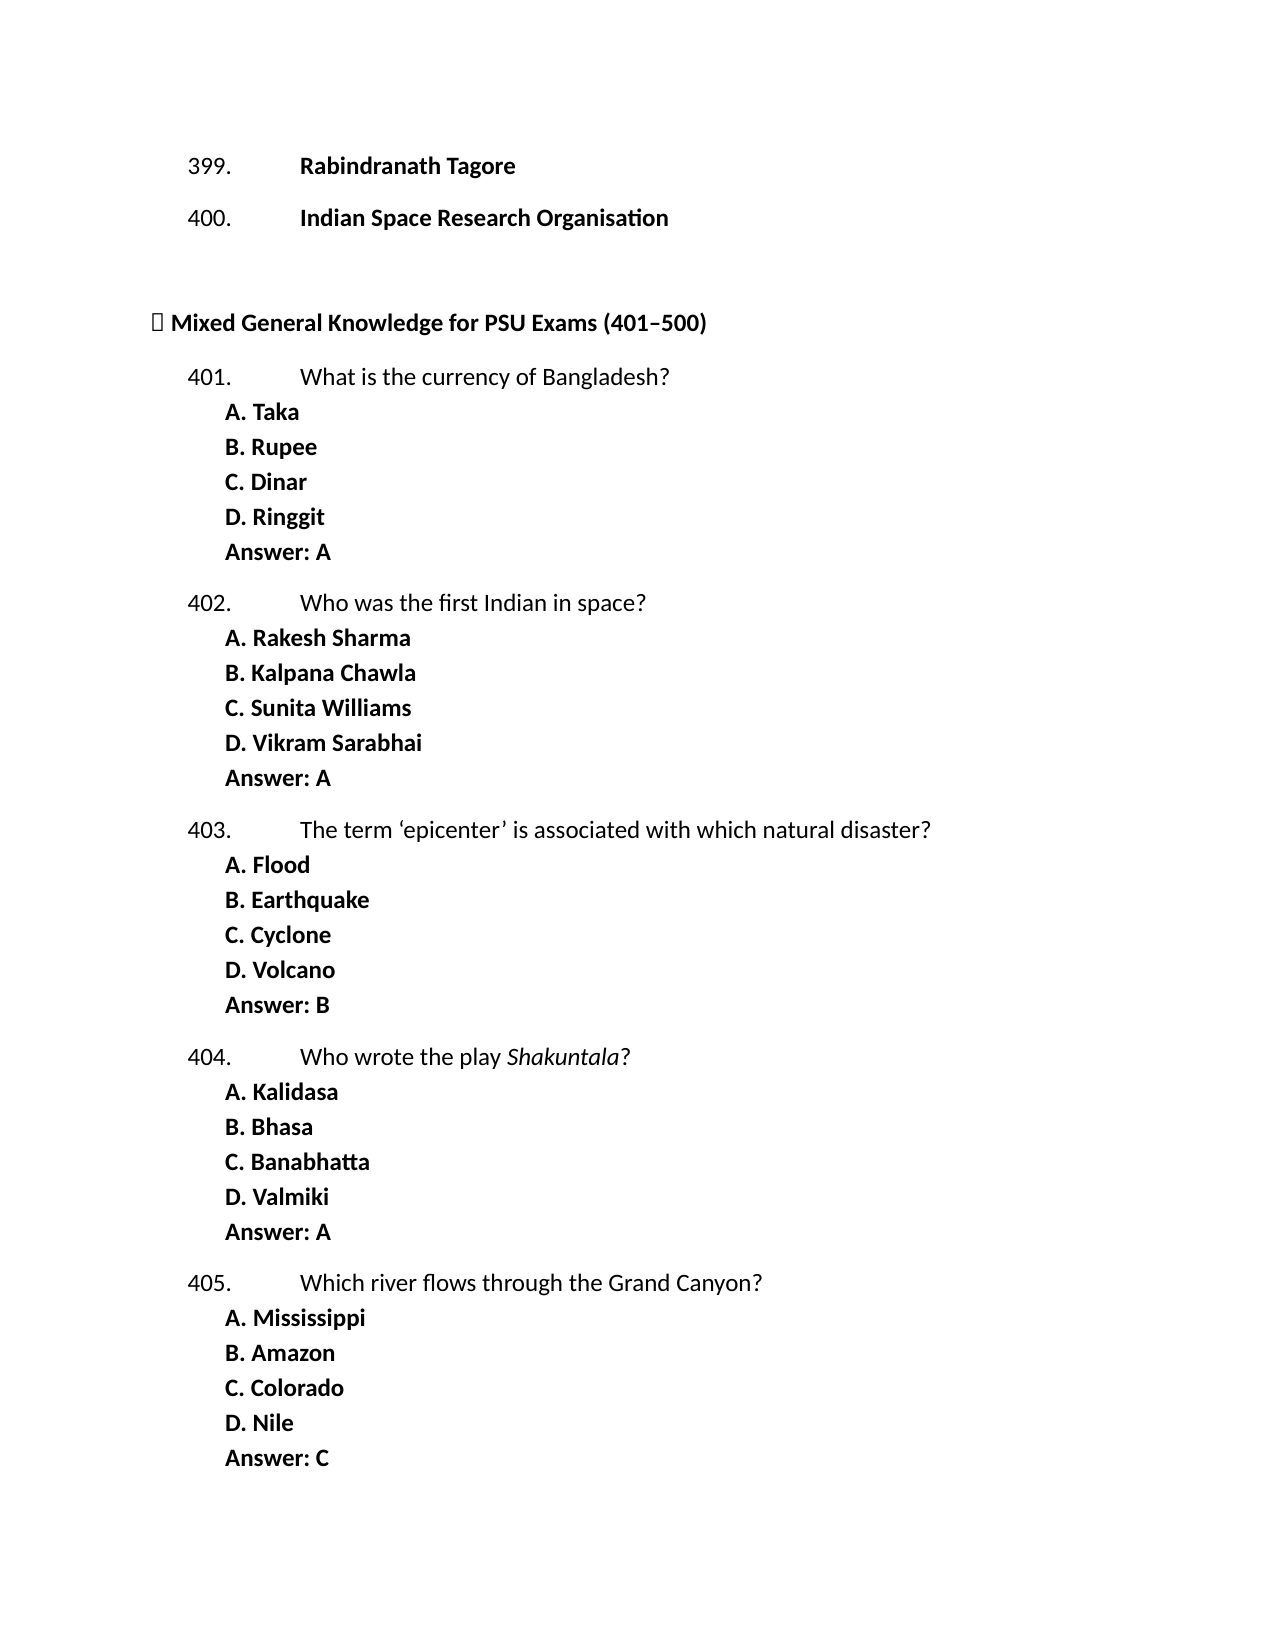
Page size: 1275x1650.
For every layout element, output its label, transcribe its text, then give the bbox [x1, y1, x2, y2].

list Which river flows through the Grand Canyon? A. Mississippi B. Amazon C. Colorado D. Nile Answer: C [187, 1267, 1125, 1473]
list Rabindranath Tagore [187, 150, 1125, 181]
list What is the currency of Bangladesh? A. Taka B. Rupee C. Dinar D. Ringgit Answer: A [187, 361, 1125, 566]
list Indian Space Research Organisation [187, 202, 1125, 232]
list Who wrote the play Shakuntala? A. Kalidasa B. Bhasa C. Banabhatta D. Valmiki Answer: A [187, 1041, 1125, 1246]
list The term ‘epicenter’ is associated with which natural disaster? A. Flood B. Earthquake C. Cyclone D. Volcano Answer: B [187, 814, 1125, 1020]
list Who was the first Indian in space? A. Rakesh Sharma B. Kalpana Chawla C. Sunita Williams D. Vikram Sarabhai Answer: A [187, 587, 1125, 793]
text ✅ Mixed General Knowledge for PSU Exams (401–500) [150, 305, 1125, 339]
